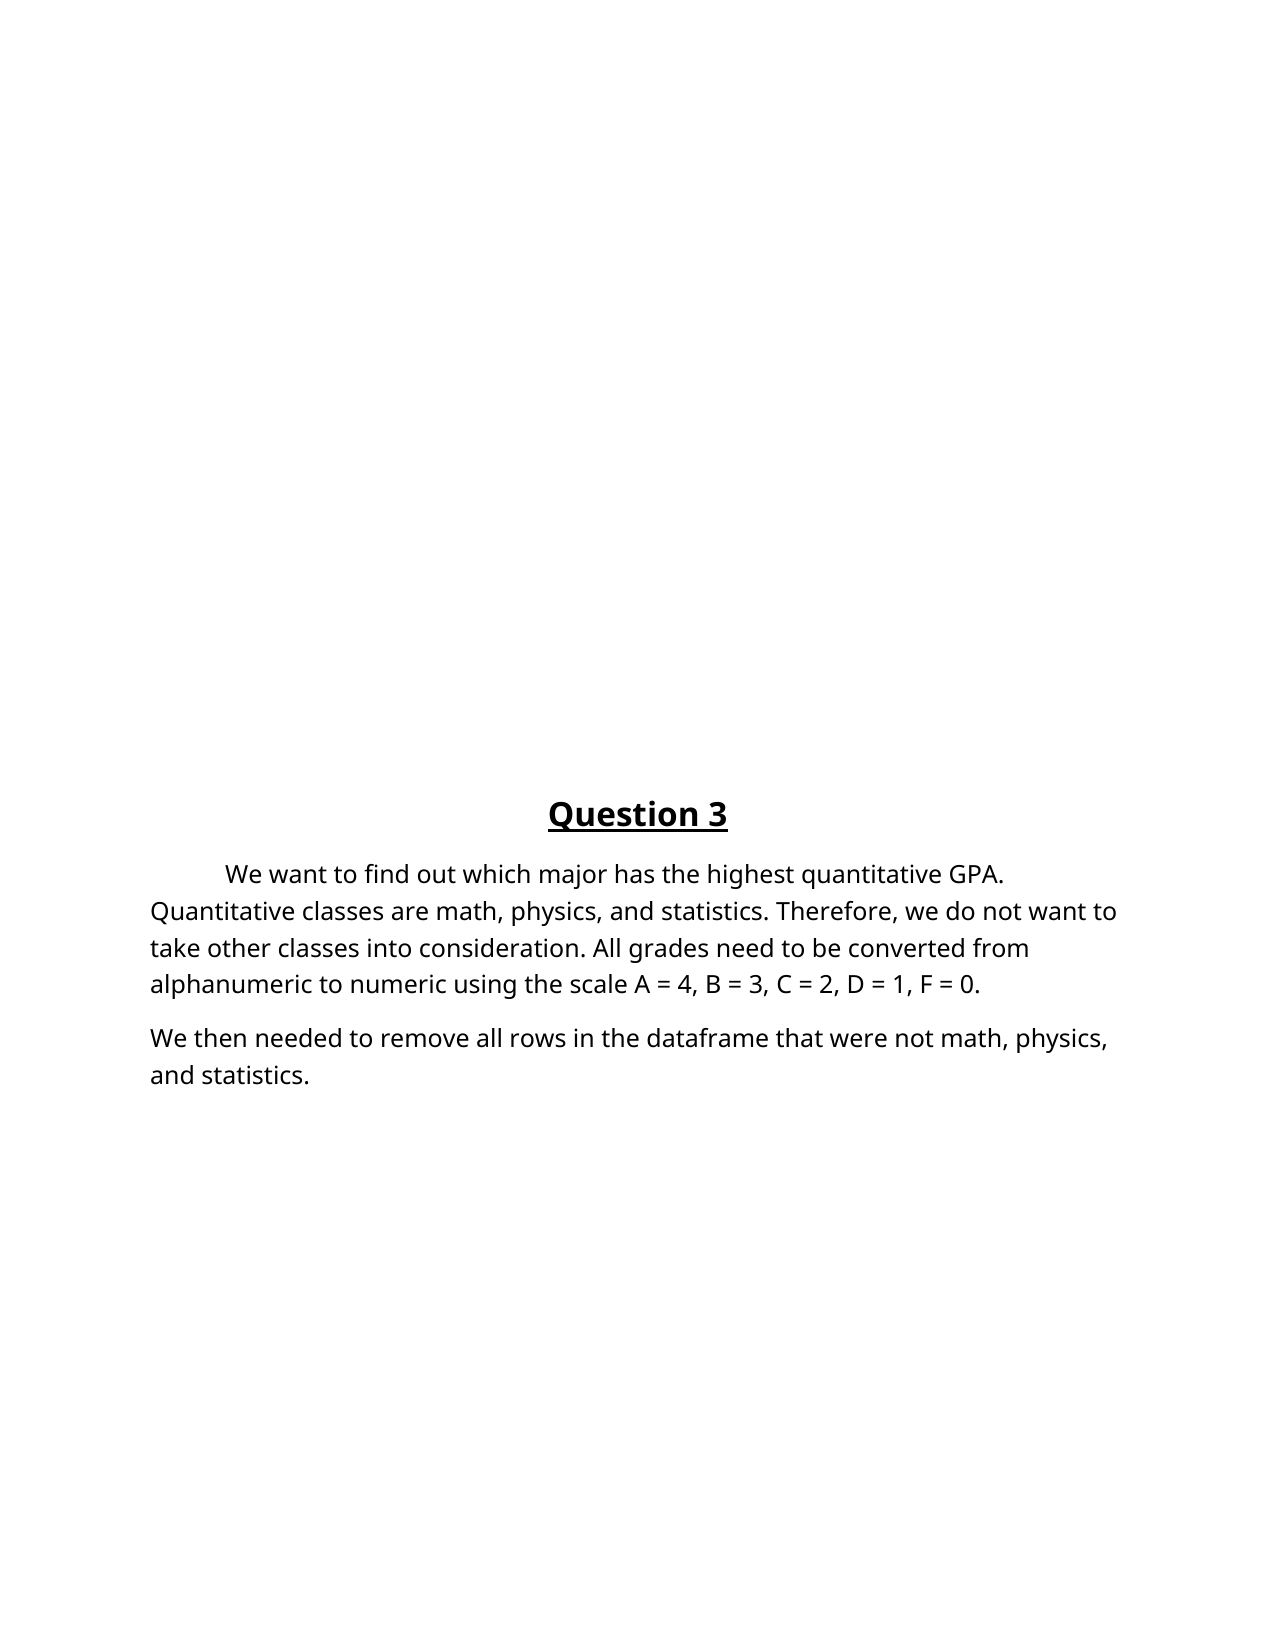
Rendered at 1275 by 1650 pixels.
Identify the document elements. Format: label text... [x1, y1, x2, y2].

text We want to find out which major has the highest quantitative GPA. Quantitative classes are math, physics, and statistics. Therefore, we do not want to take other classes into consideration. All grades need to be converted from alphanumeric to numeric using the scale A = 4, B = 3, C = 2, D = 1, F = 0. [150, 857, 1125, 1001]
text We then needed to remove all rows in the dataframe that were not math, physics, and statistics. [150, 1021, 1125, 1091]
text Question 3 [150, 791, 1125, 837]
